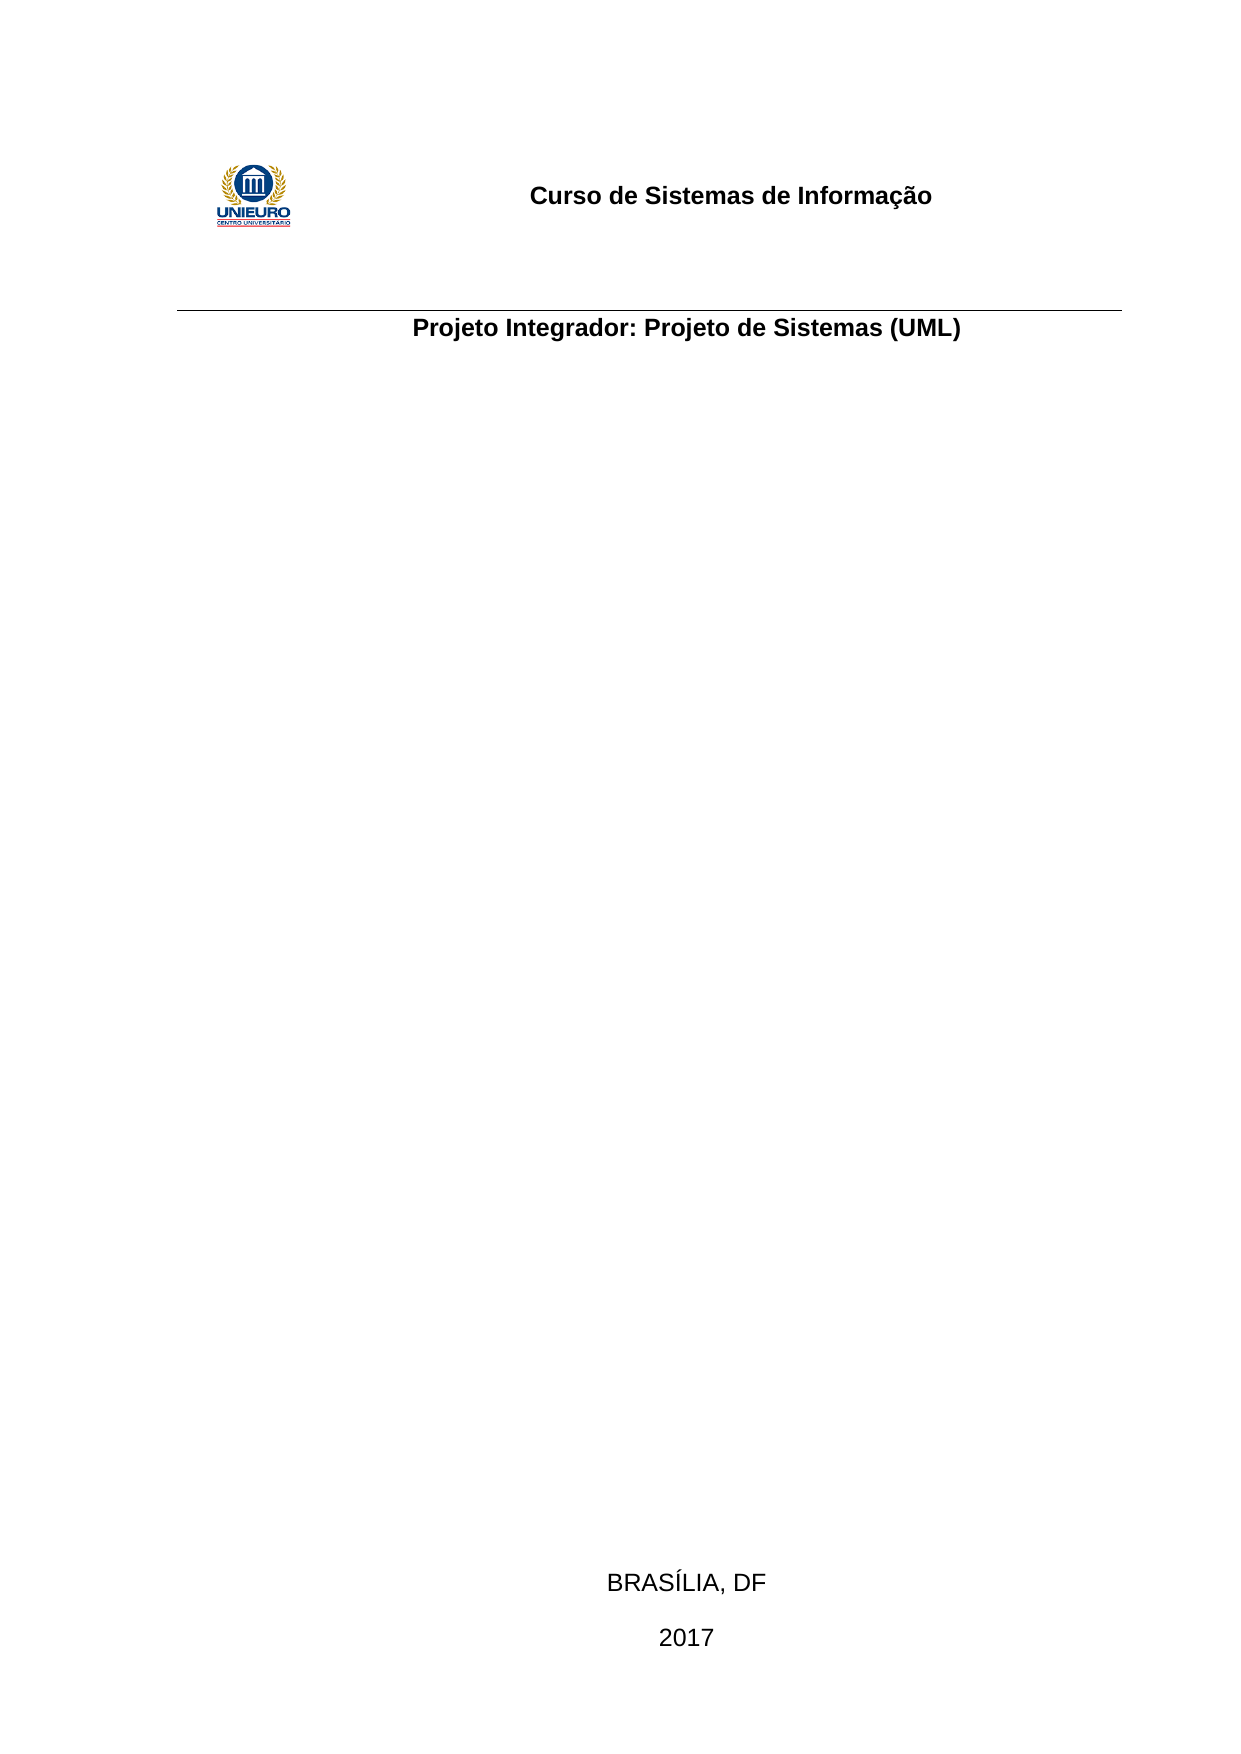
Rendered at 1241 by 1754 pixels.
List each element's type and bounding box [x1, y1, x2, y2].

picture [186, 134, 320, 256]
